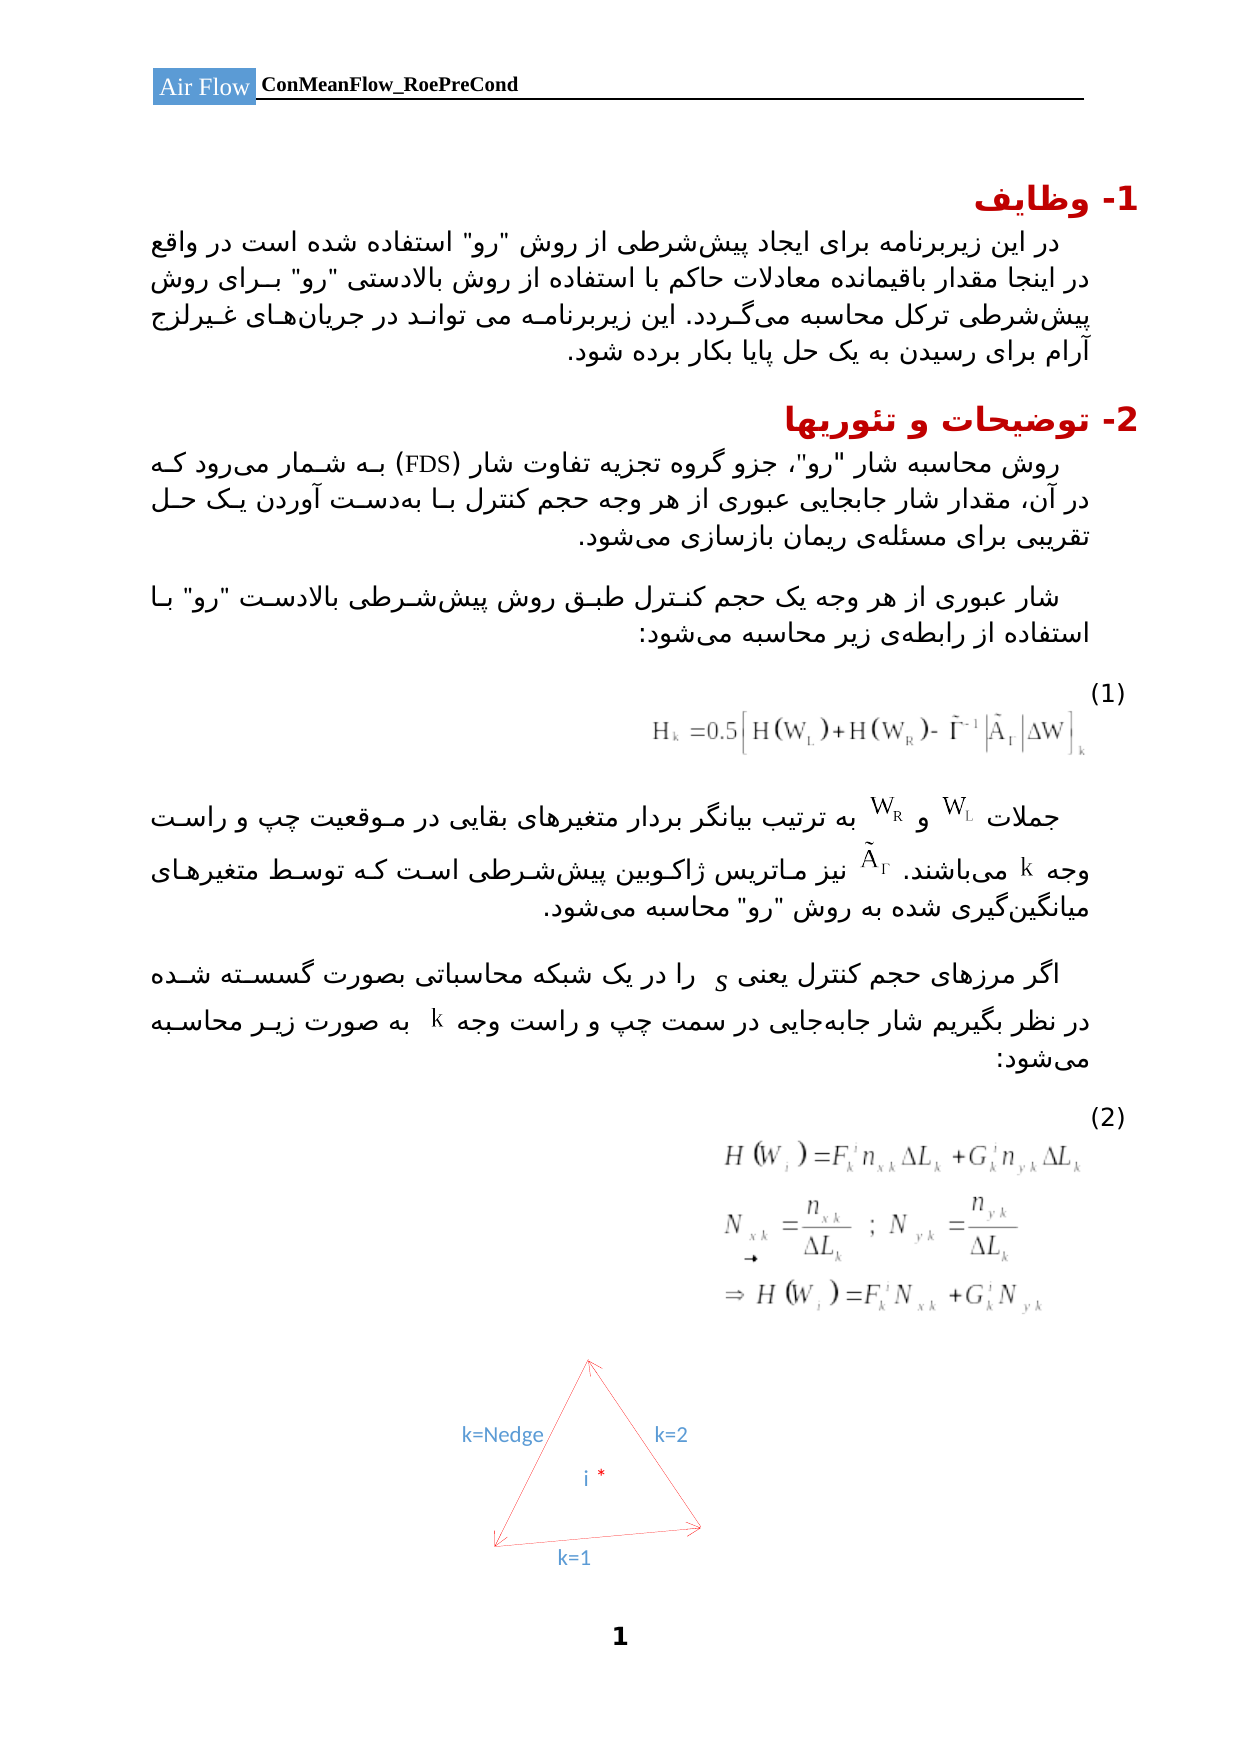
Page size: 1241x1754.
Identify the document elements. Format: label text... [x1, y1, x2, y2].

text در این زیربرنامه برای ایجاد پیش‌شرطی از روش "رو" استفاده شده است در واقع در اینجا مقدار باقیمانده معادلات حاکم با استفاده از روش بالادستی "رو" برای روش پیش‌شرطی ترکل محاسبه می‌گردد. این زیربرنامه می تواند در جریان‌های غیرلزج آرام برای رسیدن به یک حل پایا بکار برده شود. [150, 226, 1090, 367]
text جملات و به ترتیب بیانگر بردار متغیرهای بقایی در موقعیت چپ و راست وجه می‌باشند. نیز ماتریس ژاکوبین پیش‌شرطی است که توسط متغیرهای میانگین‌گیری شده به روش "رو" محاسبه می‌شود. [150, 789, 1090, 923]
text شار عبوری از هر وجه یک حجم کنترل طبق روش پیش‌شرطی بالادست "رو" با استفاده از رابطه‌ی زیر محاسبه می‌شود: [150, 581, 1090, 649]
text وظایف [150, 179, 1090, 218]
text روش محاسبه شار "رو"، جزو گروه تجزیه تفاوت شار (FDS) به شمار می‌رود که در آن، مقدار شار جابجایی عبوری از هر وجه حجم کنترل با به‌دست آوردن یک حل تقریبی برای مسئله‌ی ریمان بازسازی می‌شود. [150, 447, 1090, 552]
text توضیحات و تئوریها [150, 401, 1090, 439]
text اگر مرزهای حجم کنترل یعنی s را در یک شبکه محاسباتی بصورت گسسته شده در نظر بگیریم ‏شکل (1) شار جابه‌جایی در سمت چپ و راست وجه به صورت زیر محاسبه می‌شود: [150, 952, 1090, 1073]
